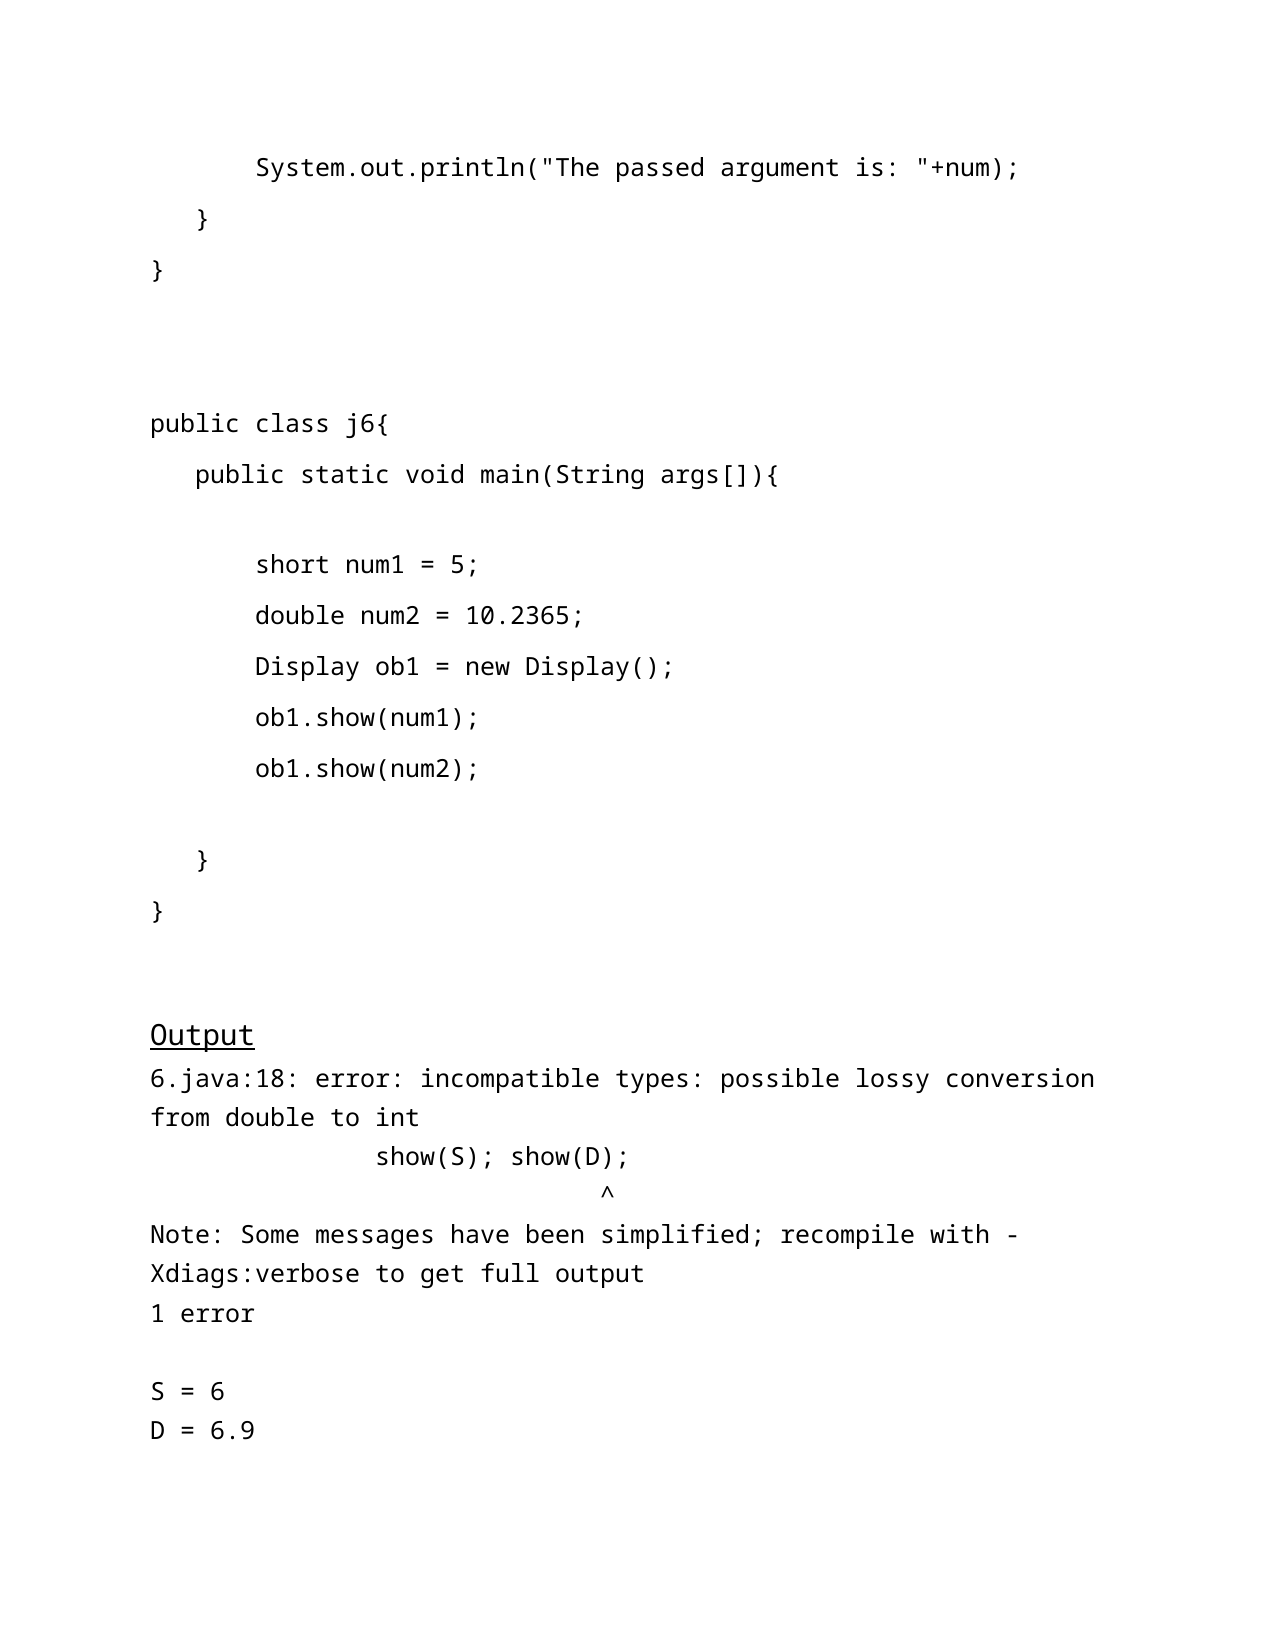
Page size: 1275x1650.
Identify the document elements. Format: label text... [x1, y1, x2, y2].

text short num1 = 5; [150, 547, 1125, 581]
text show(S); show(D); [150, 1138, 1125, 1173]
text } [150, 252, 1125, 286]
text } [150, 201, 1125, 235]
text ^ [150, 1178, 1125, 1212]
text S = 6 [150, 1373, 1125, 1408]
text 1 error [150, 1295, 1125, 1329]
text 6.java:18: error: incompatible types: possible lossy conversion from double to int [150, 1060, 1125, 1133]
text Output [150, 1014, 1125, 1054]
text public class j6{ [150, 405, 1125, 439]
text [150, 150, 1125, 184]
text Note: Some messages have been simplified; recompile with -Xdiags:verbose to get full output [150, 1217, 1125, 1290]
text } [150, 841, 1125, 876]
text Display ob1 = new Display(); [150, 649, 1125, 683]
text D = 6.9 [150, 1413, 1125, 1447]
text public static void main(String args[]){ [150, 456, 1125, 490]
text ob1.show(num2); [150, 751, 1125, 785]
text ob1.show(num1); [150, 700, 1125, 734]
text } [150, 892, 1125, 927]
text double num2 = 10.2365; [150, 598, 1125, 632]
